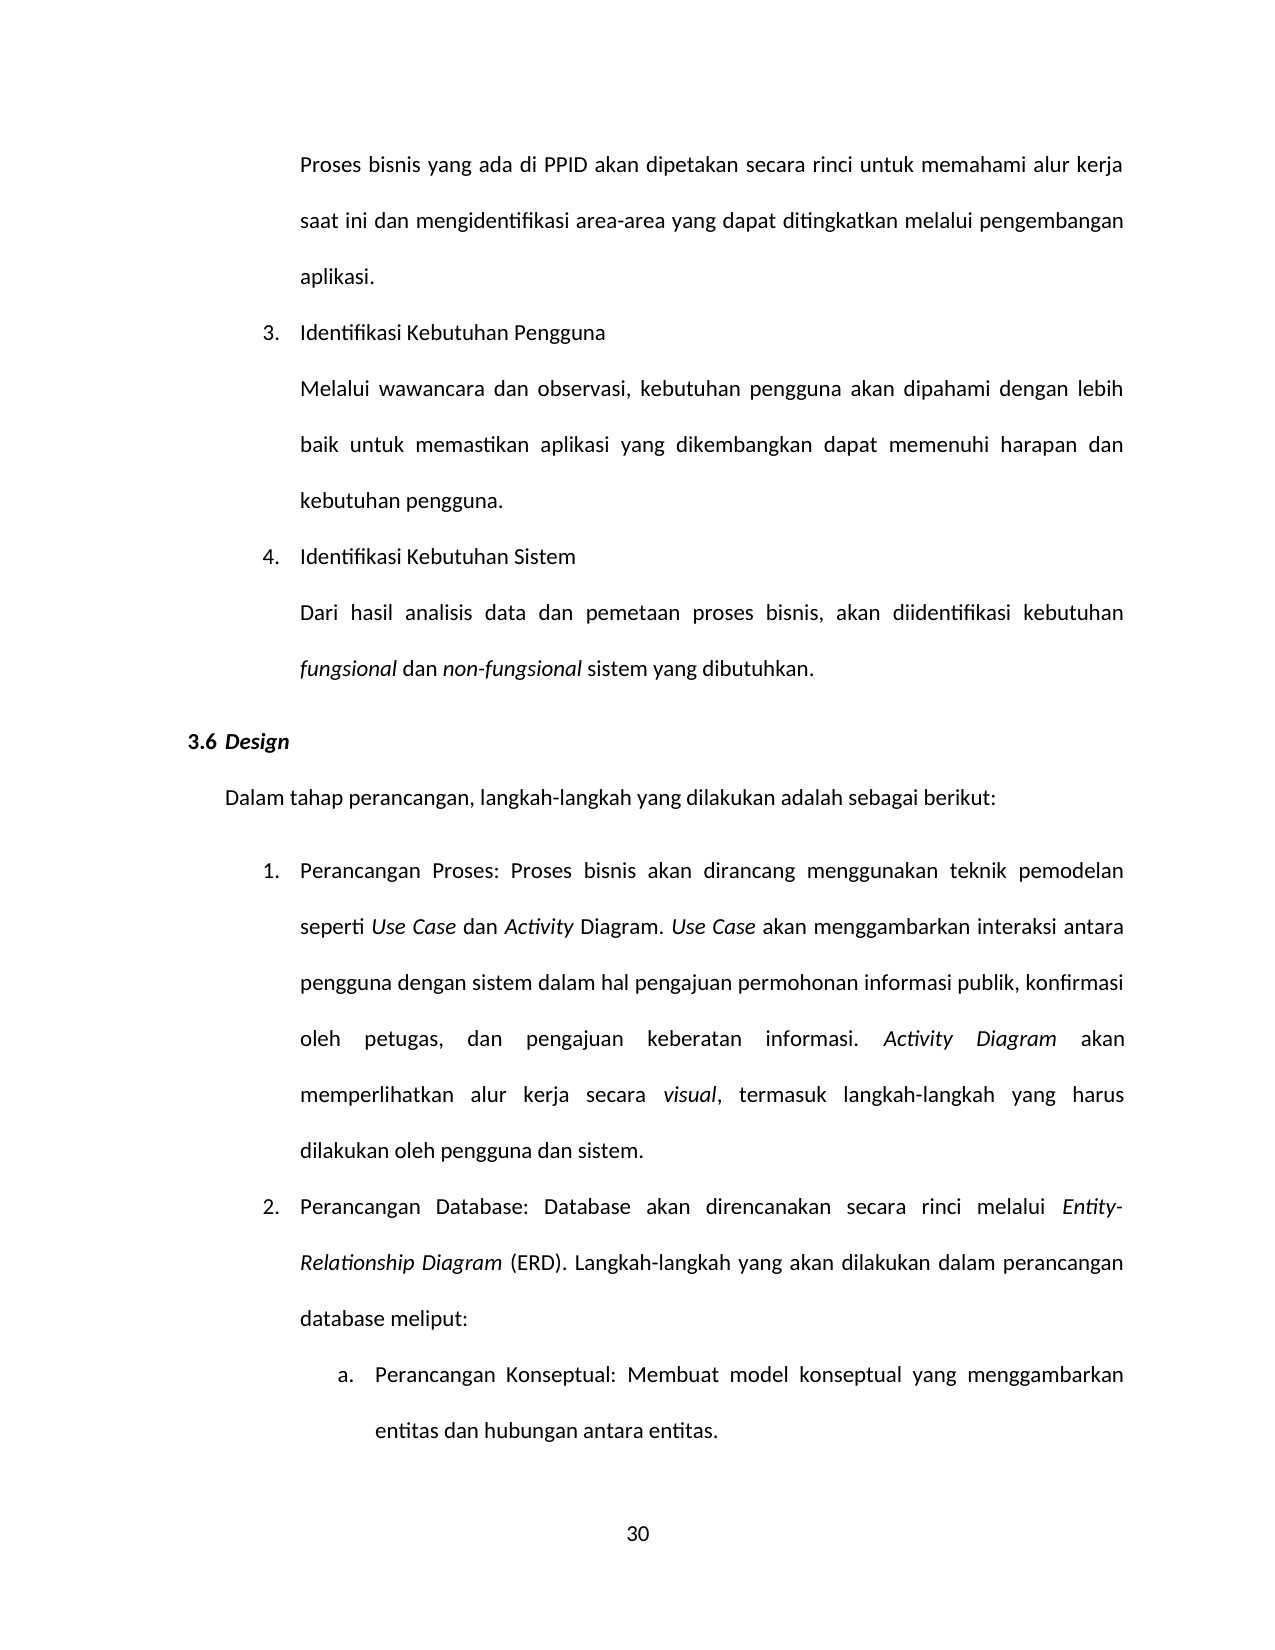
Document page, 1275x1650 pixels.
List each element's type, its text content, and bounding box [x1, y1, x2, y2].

list Identifikasi Kebutuhan Pengguna [262, 318, 1125, 346]
list Perancangan Proses: Proses bisnis akan dirancang menggunakan teknik pemodelan seperti Use Case dan Activity Diagram. Use Case akan menggambarkan interaksi antara pengguna dengan sistem dalam hal pengajuan permohonan informasi publik, konfirmasi oleh petugas, dan pengajuan keberatan informasi. Activity Diagram akan memperlihatkan alur kerja secara visual, termasuk langkah-langkah yang harus dilakukan oleh pengguna dan sistem. [262, 856, 1125, 1164]
list Dari hasil analisis data dan pemetaan proses bisnis, akan diidentifikasi kebutuhan fungsional dan non-fungsional sistem yang dibutuhkan. [300, 598, 1125, 682]
list Proses bisnis yang ada di PPID akan dipetakan secara rinci untuk memahami alur kerja saat ini dan mengidentifikasi area-area yang dapat ditingkatkan melalui pengembangan aplikasi. [300, 150, 1125, 290]
list Melalui wawancara dan observasi, kebutuhan pengguna akan dipahami dengan lebih baik untuk memastikan aplikasi yang dikembangkan dapat memenuhi harapan dan kebutuhan pengguna. [300, 374, 1125, 514]
text Dalam tahap perancangan, langkah-langkah yang dilakukan adalah sebagai berikut: [150, 783, 1125, 811]
subtitle Design [187, 727, 1125, 755]
list Perancangan Konseptual: Membuat model konseptual yang menggambarkan entitas dan hubungan antara entitas. [337, 1360, 1125, 1444]
list Identifikasi Kebutuhan Sistem [262, 542, 1125, 570]
list Perancangan Database: Database akan direncanakan secara rinci melalui Entity-Relationship Diagram (ERD). Langkah-langkah yang akan dilakukan dalam perancangan database meliput: [262, 1192, 1125, 1332]
